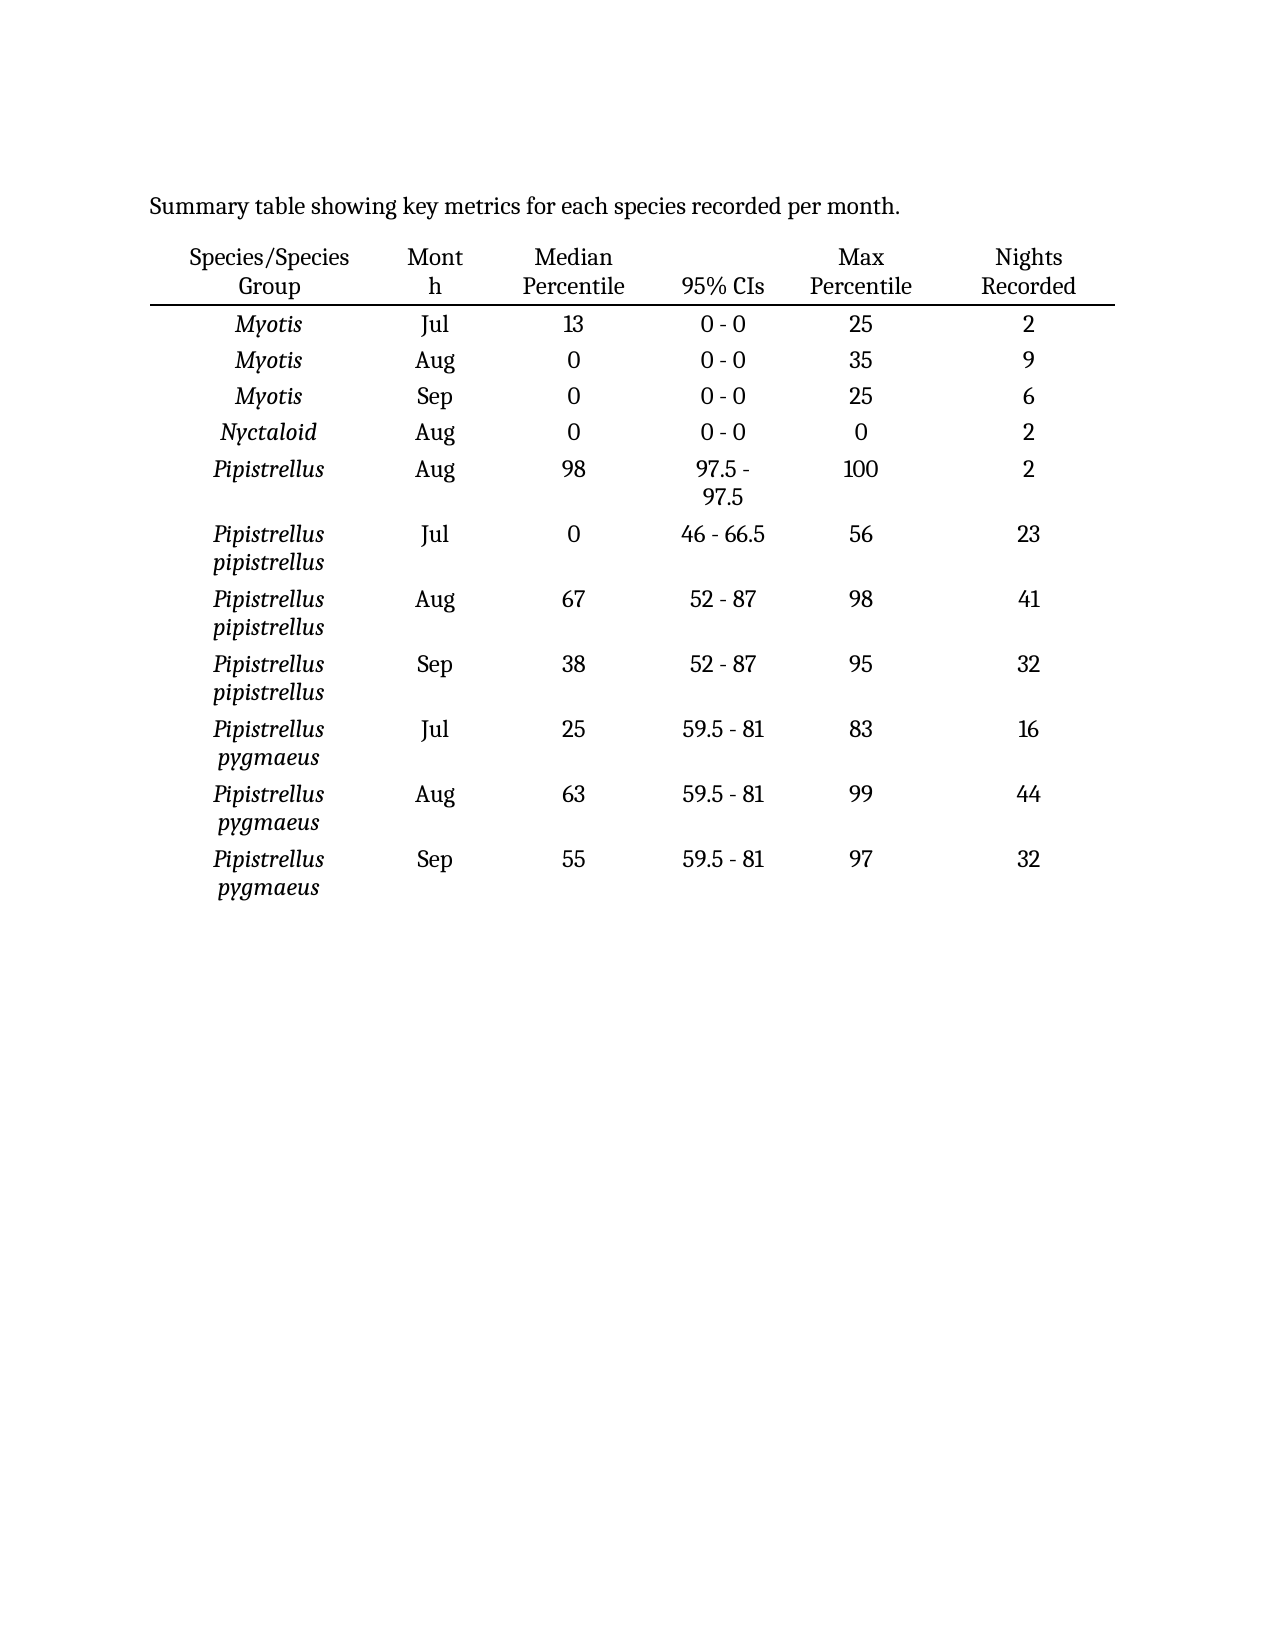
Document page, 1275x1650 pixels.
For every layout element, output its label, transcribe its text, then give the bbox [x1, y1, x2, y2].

table_cell Myotis [150, 306, 389, 342]
table_cell Aug [389, 342, 481, 378]
table_cell 59.5 - 81 [666, 841, 779, 906]
text Summary table showing key metrics for each species recorded per month. [150, 192, 1125, 220]
table_cell 38 [481, 646, 666, 711]
table_cell 25 [481, 711, 666, 776]
table_cell 13 [481, 306, 666, 342]
table_cell Pipistrellus pipistrellus [150, 581, 389, 646]
table_cell 67 [481, 581, 666, 646]
table_header Median Percentile [481, 239, 666, 304]
table_cell Pipistrellus pygmaeus [150, 711, 389, 776]
table_cell Myotis [150, 378, 389, 414]
table_cell 0 [481, 378, 666, 414]
table_header Month [389, 239, 481, 304]
table_cell Myotis [150, 342, 389, 378]
table_cell 16 [942, 711, 1115, 776]
table_cell Pipistrellus pipistrellus [150, 646, 389, 711]
table_cell 0 - 0 [666, 378, 779, 414]
table_cell 59.5 - 81 [666, 776, 779, 841]
table_header Nights Recorded [942, 239, 1115, 304]
table_cell 25 [780, 306, 942, 342]
table_cell 2 [942, 415, 1115, 451]
table_cell 97 [780, 841, 942, 906]
table_cell 63 [481, 776, 666, 841]
table_cell 0 [481, 342, 666, 378]
table_cell Jul [389, 711, 481, 776]
table_cell Aug [389, 415, 481, 451]
table_cell 59.5 - 81 [666, 711, 779, 776]
table_cell Pipistrellus pygmaeus [150, 776, 389, 841]
table_cell 0 - 0 [666, 306, 779, 342]
table_cell Pipistrellus pipistrellus [150, 516, 389, 581]
table_cell Aug [389, 581, 481, 646]
table_cell 6 [942, 378, 1115, 414]
table_header Species/Species Group [150, 239, 389, 304]
table_cell 46 - 66.5 [666, 516, 779, 581]
table_cell 55 [481, 841, 666, 906]
table_cell 41 [942, 581, 1115, 646]
table_cell 23 [942, 516, 1115, 581]
table_cell 25 [780, 378, 942, 414]
table_cell 100 [780, 451, 942, 516]
table_cell 99 [780, 776, 942, 841]
table_cell 2 [942, 306, 1115, 342]
table_header 95% CIs [666, 239, 779, 304]
table_cell Jul [389, 516, 481, 581]
table_cell Sep [389, 646, 481, 711]
table_cell 52 - 87 [666, 581, 779, 646]
table_cell Aug [389, 776, 481, 841]
table_cell 32 [942, 841, 1115, 906]
table_cell 56 [780, 516, 942, 581]
table_cell 44 [942, 776, 1115, 841]
table_cell 9 [942, 342, 1115, 378]
table_cell Sep [389, 378, 481, 414]
table_cell 95 [780, 646, 942, 711]
table_cell 98 [780, 581, 942, 646]
table_cell 2 [942, 451, 1115, 516]
table_cell 52 - 87 [666, 646, 779, 711]
table_cell 0 - 0 [666, 342, 779, 378]
table_cell 0 [780, 415, 942, 451]
table_cell 0 [481, 415, 666, 451]
table_cell 97.5 - 97.5 [666, 451, 779, 516]
table_cell Pipistrellus [150, 451, 389, 516]
table_cell 83 [780, 711, 942, 776]
table_cell 35 [780, 342, 942, 378]
table_header Max Percentile [780, 239, 942, 304]
table_cell 0 - 0 [666, 415, 779, 451]
table_cell Jul [389, 306, 481, 342]
table_cell Pipistrellus pygmaeus [150, 841, 389, 906]
table_cell 32 [942, 646, 1115, 711]
table_cell Aug [389, 451, 481, 516]
table_cell Sep [389, 841, 481, 906]
table_cell 98 [481, 451, 666, 516]
table_cell 0 [481, 516, 666, 581]
table_cell Nyctaloid [150, 415, 389, 451]
